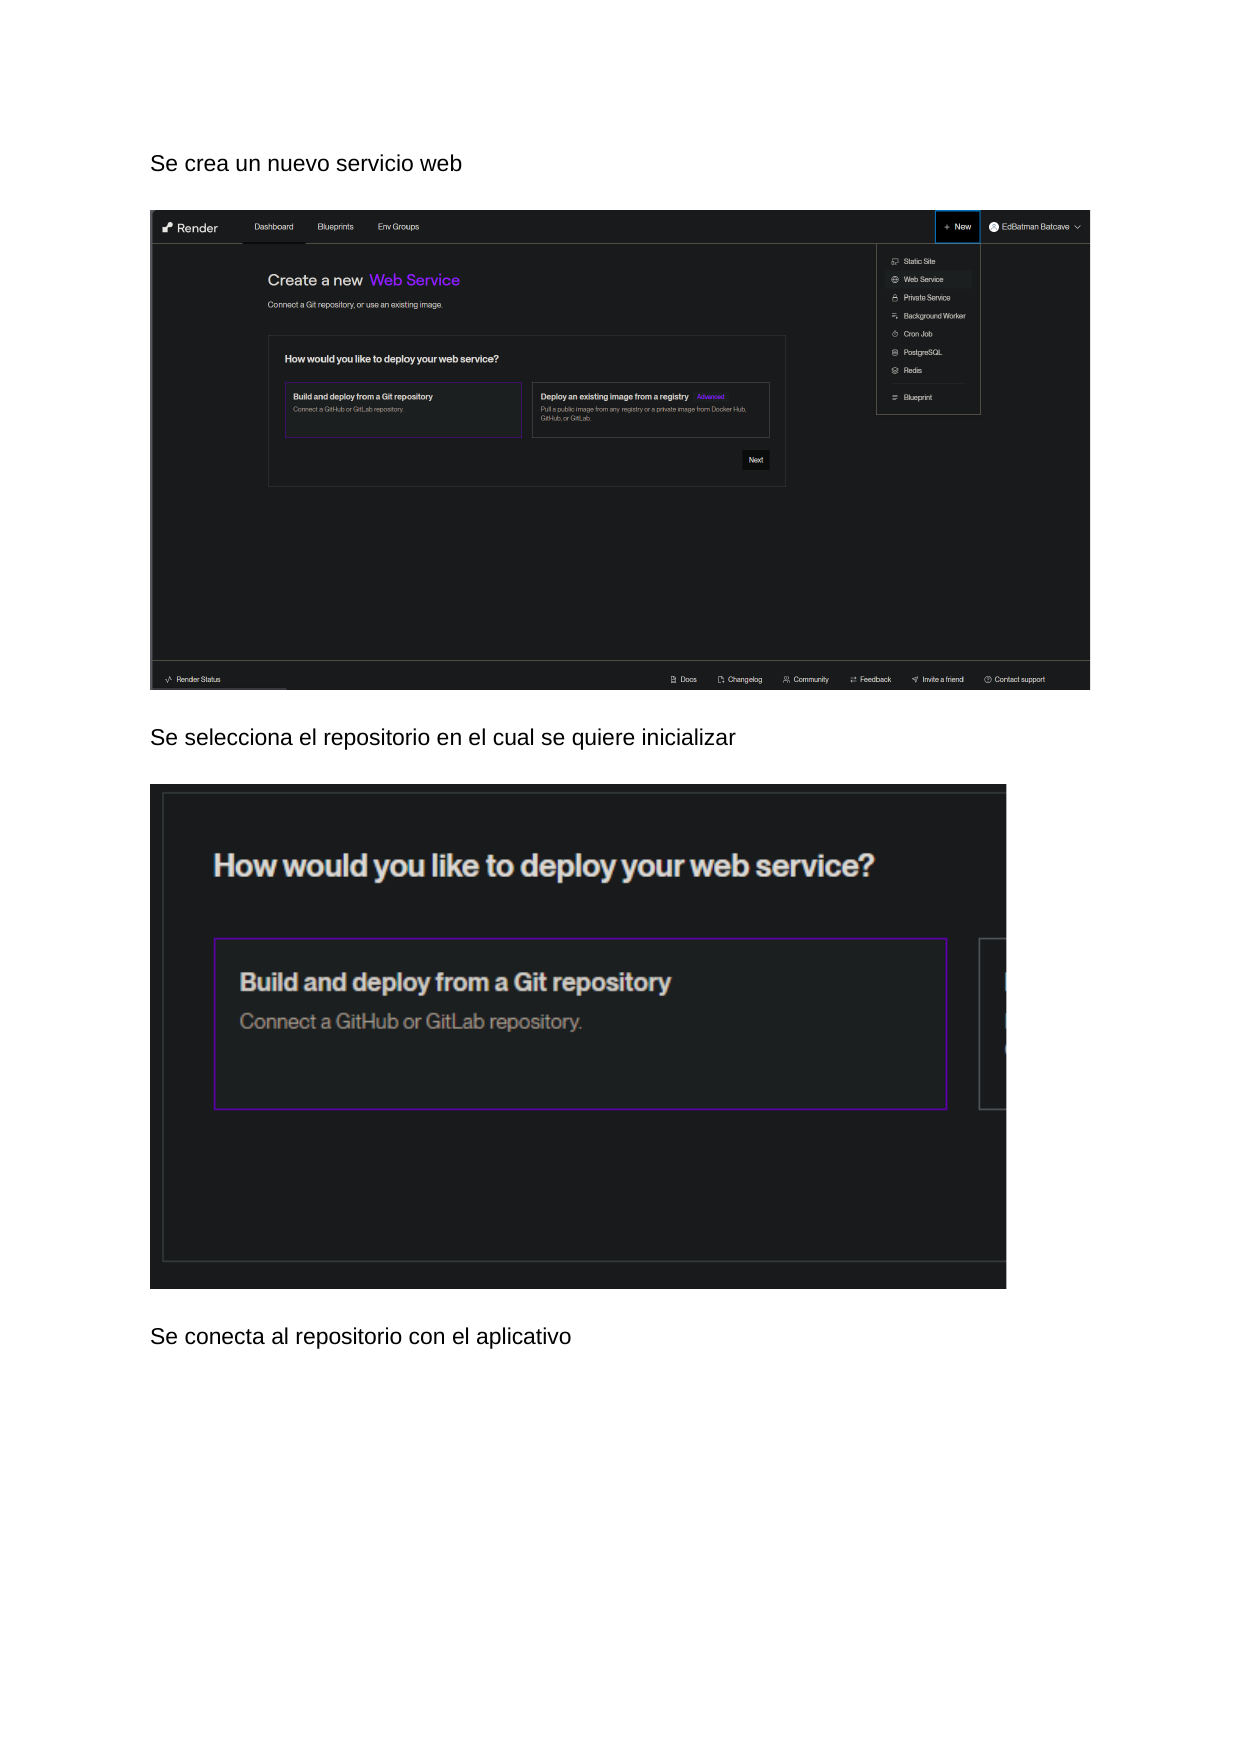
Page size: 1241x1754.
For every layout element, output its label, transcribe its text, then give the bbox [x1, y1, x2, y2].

text Se crea un nuevo servicio web [150, 150, 1090, 176]
picture [150, 784, 1007, 1289]
text Se selecciona el repositorio en el cual se quiere inicializar [150, 724, 1090, 750]
text Se conecta al repositorio con el aplicativo [150, 1323, 1090, 1349]
picture [150, 210, 1091, 690]
